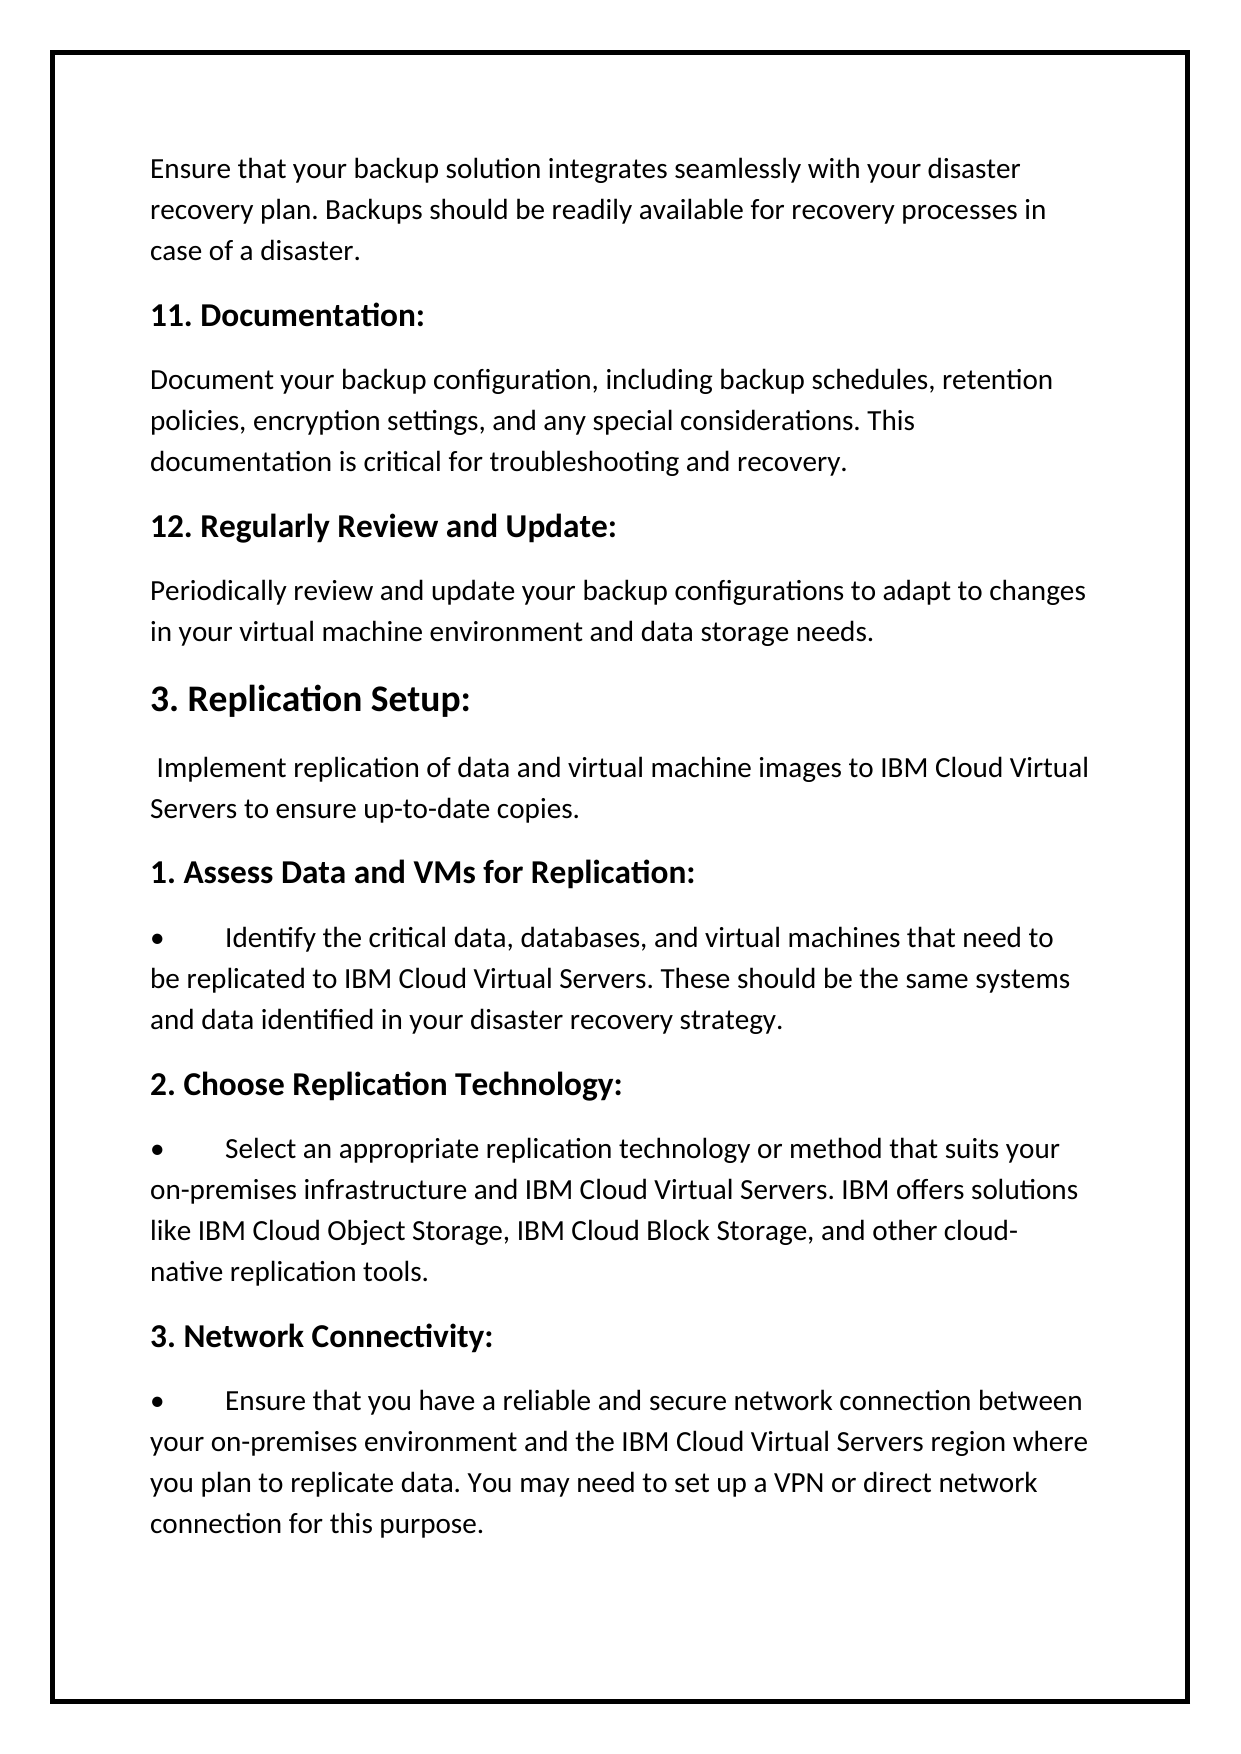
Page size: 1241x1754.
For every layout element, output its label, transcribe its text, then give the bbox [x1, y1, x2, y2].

text • Identify the critical data, databases, and virtual machines that need to be replicated to IBM Cloud Virtual Servers. These should be the same systems and data identified in your disaster recovery strategy. [150, 919, 1090, 1037]
text 3. Replication Setup: [150, 675, 1090, 721]
text Document your backup configuration, including backup schedules, retention policies, encryption settings, and any special considerations. This documentation is critical for troubleshooting and recovery. [150, 361, 1090, 479]
text • Select an appropriate replication technology or method that suits your on-premises infrastructure and IBM Cloud Virtual Servers. IBM offers solutions like IBM Cloud Object Storage, IBM Cloud Block Storage, and other cloud-native replication tools. [150, 1130, 1090, 1289]
text 11. Documentation: [150, 294, 1090, 334]
text Implement replication of data and virtual machine images to IBM Cloud Virtual Servers to ensure up-to-date copies. [150, 749, 1090, 825]
text 1. Assess Data and VMs for Replication: [150, 851, 1090, 892]
text Periodically review and update your backup configurations to adapt to changes in your virtual machine environment and data storage needs. [150, 572, 1090, 649]
text 3. Network Connectivity: [150, 1315, 1090, 1356]
text • Ensure that you have a reliable and secure network connection between your on-premises environment and the IBM Cloud Virtual Servers region where you plan to replicate data. You may need to set up a VPN or direct network connection for this purpose. [150, 1382, 1090, 1541]
text 12. Regularly Review and Update: [150, 505, 1090, 546]
text Ensure that your backup solution integrates seamlessly with your disaster recovery plan. Backups should be readily available for recovery processes in case of a disaster. [150, 150, 1090, 267]
text 2. Choose Replication Technology: [150, 1063, 1090, 1103]
